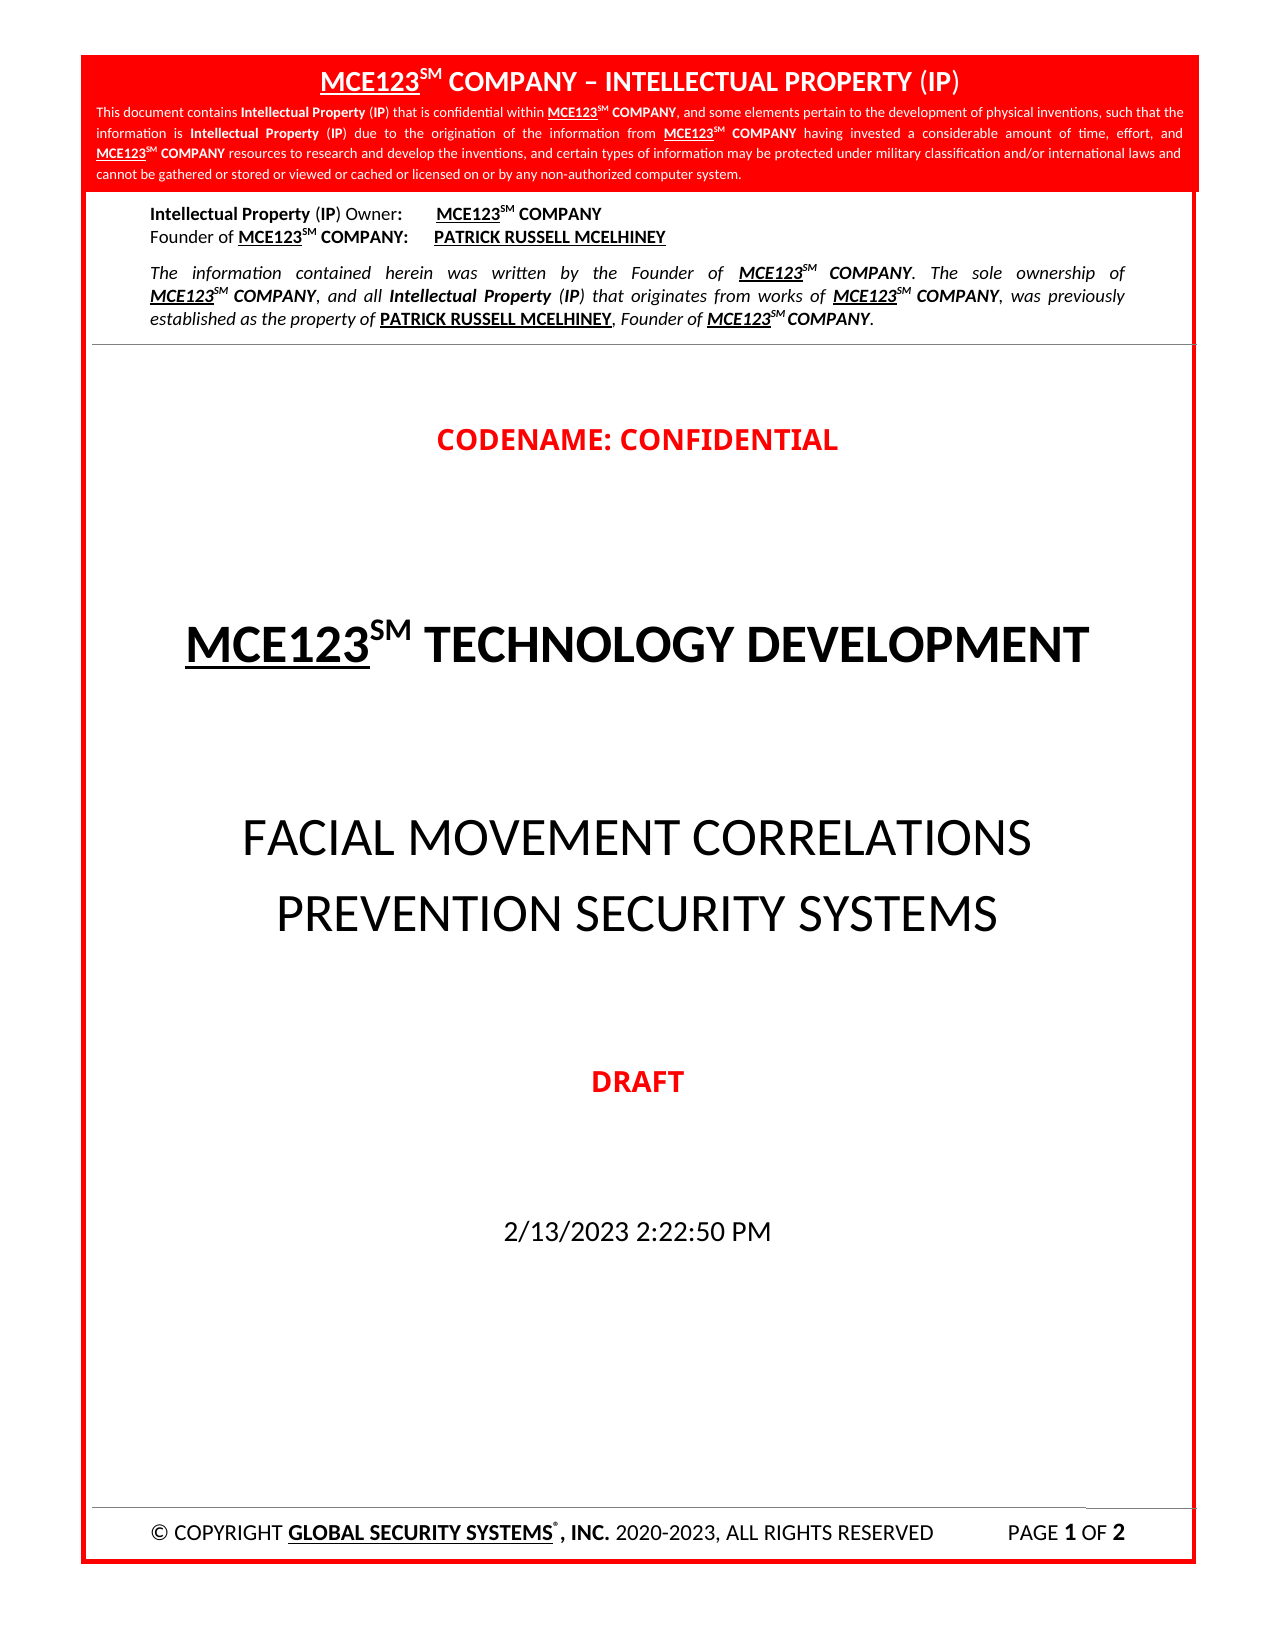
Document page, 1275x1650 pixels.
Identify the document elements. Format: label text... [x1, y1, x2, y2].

text MCE123SM TECHNOLOGY DEVELOPMENT [150, 609, 1125, 676]
text DRAFT [150, 1061, 1125, 1101]
text CODENAME: CONFIDENTIAL [150, 419, 1125, 459]
text 2/13/2023 2:22:50 PM [150, 1213, 1125, 1248]
text FACIAL MOVEMENT CORRELATIONS PREVENTION SECURITY SYSTEMS [150, 803, 1125, 945]
